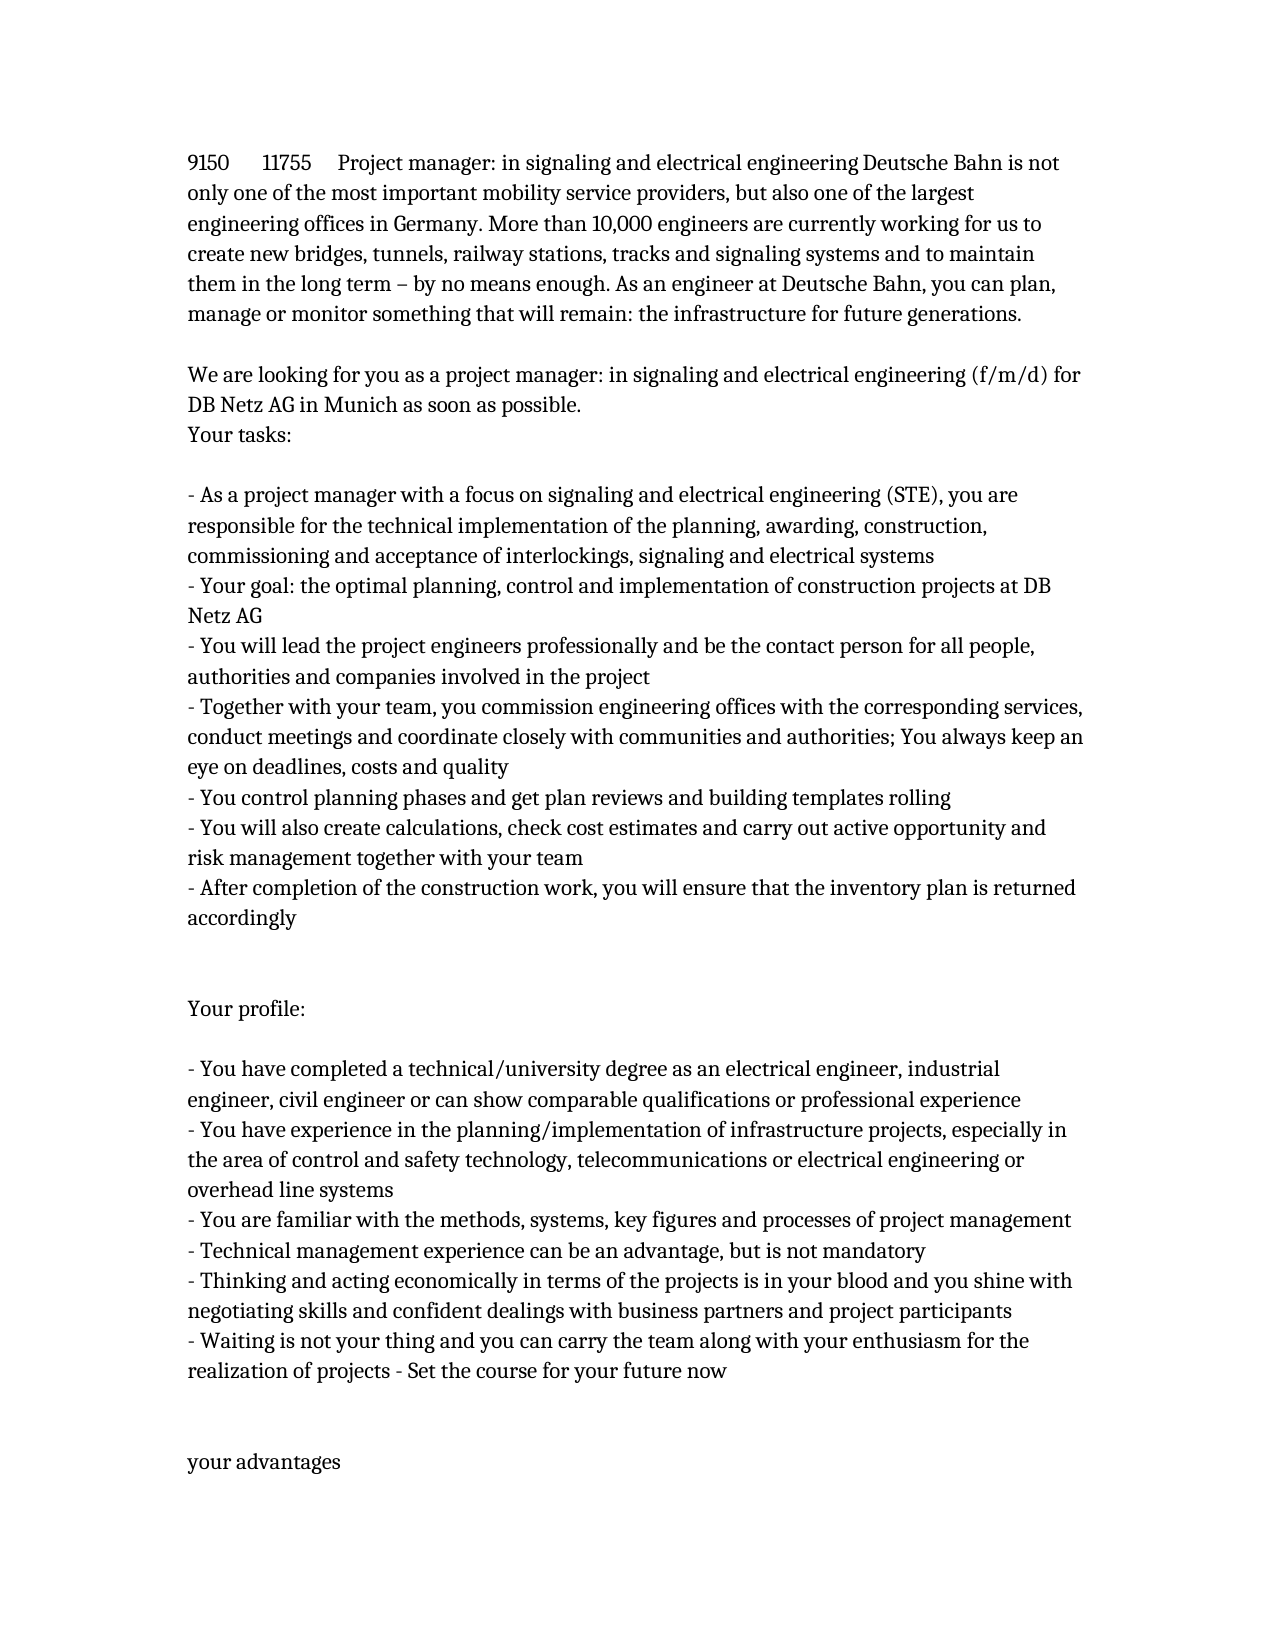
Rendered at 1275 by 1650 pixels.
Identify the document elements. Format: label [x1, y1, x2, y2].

text [187, 150, 1087, 1475]
